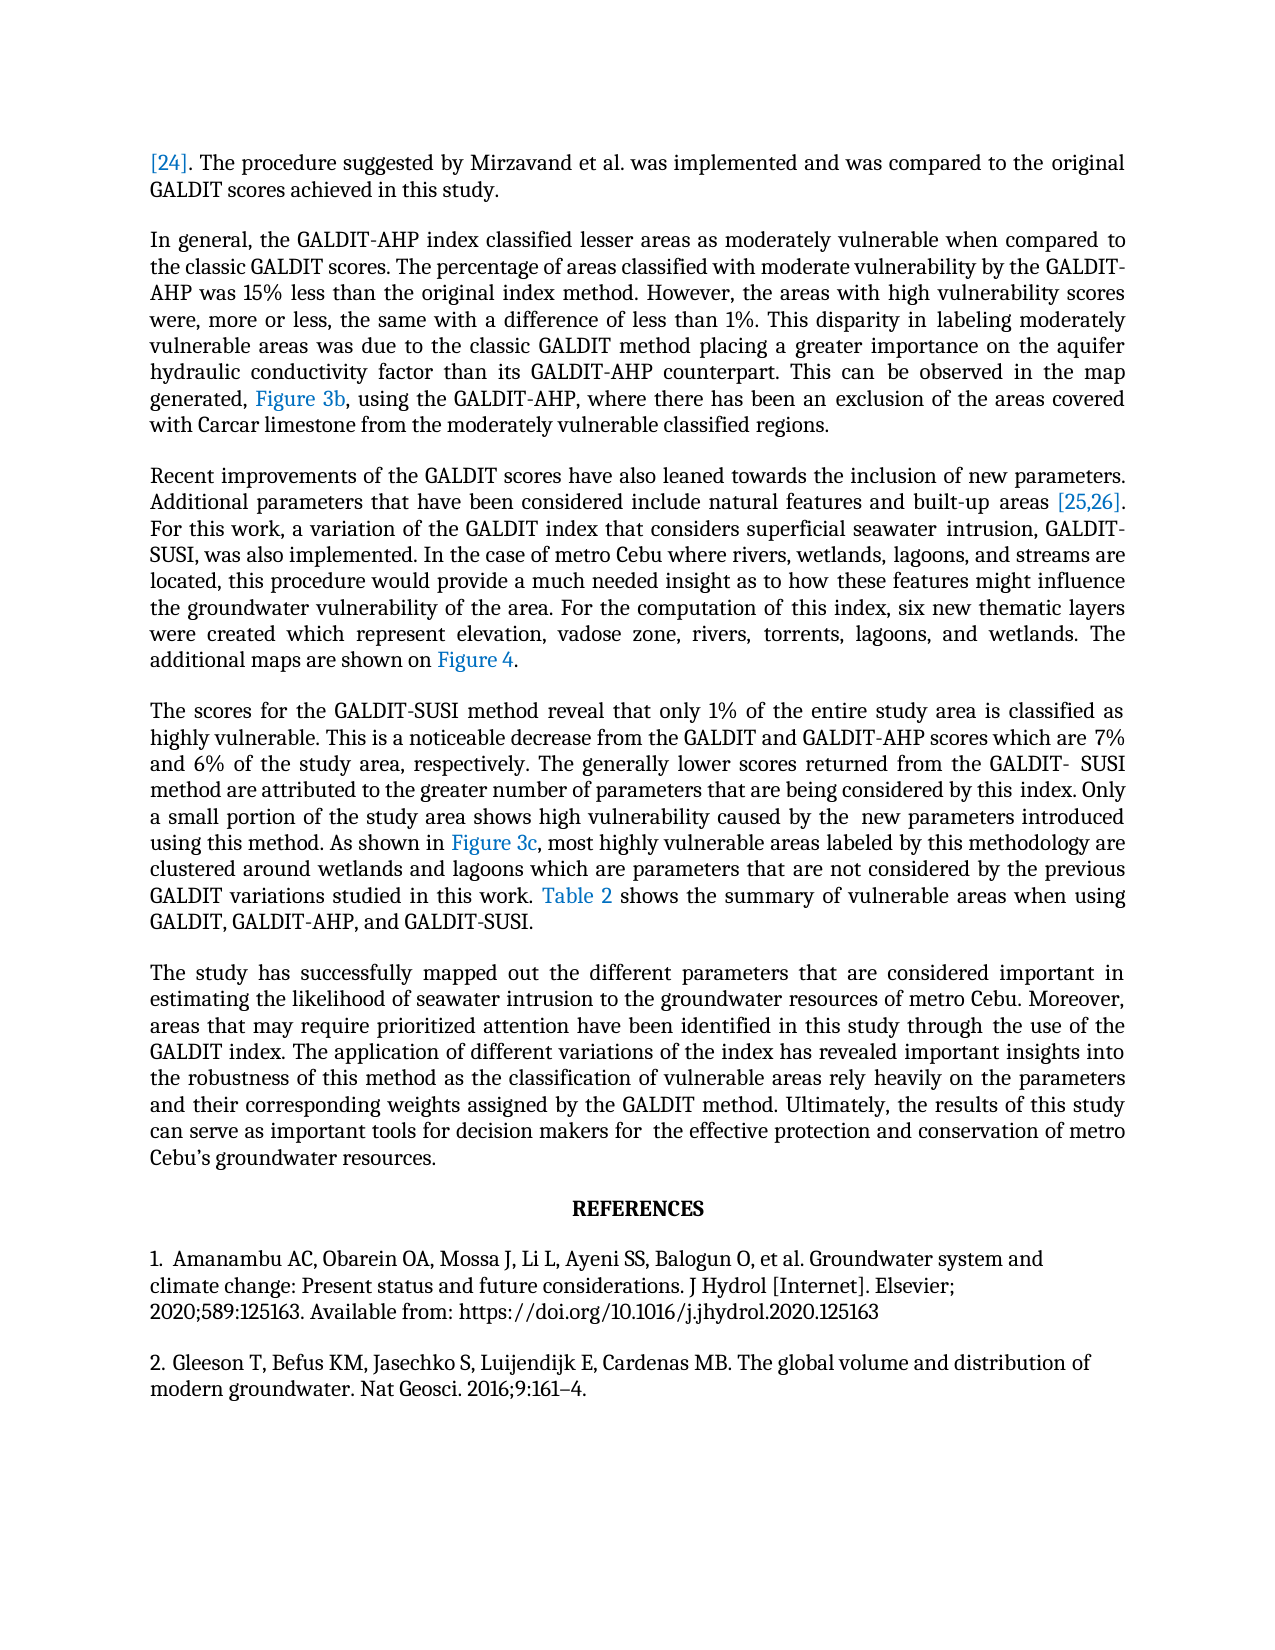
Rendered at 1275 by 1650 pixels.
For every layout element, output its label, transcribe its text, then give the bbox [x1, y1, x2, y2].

text Recent improvements of the GALDIT scores have also leaned towards the inclusion of new parameters. Additional parameters that have been considered include natural features and built-up areas [25,26]. For this work, a variation of the GALDIT index that considers superficial seawater intrusion, GALDIT-SUSI, was also implemented. In the case of metro Cebu where rivers, wetlands, lagoons, and streams are located, this procedure would provide a much needed insight as to how these features might influence the groundwater vulnerability of the area. For the computation of this index, six new thematic layers were created which represent elevation, vadose zone, rivers, torrents, lagoons, and wetlands. The additional maps are shown on Figure 4. [150, 463, 1126, 673]
text The study has successfully mapped out the different parameters that are considered important in estimating the likelihood of seawater intrusion to the groundwater resources of metro Cebu. Moreover, areas that may require prioritized attention have been identified in this study through the use of the GALDIT index. The application of different variations of the index has revealed important insights into the robustness of this method as the classification of vulnerable areas rely heavily on the parameters and their corresponding weights assigned by the GALDIT method. Ultimately, the results of this study can serve as important tools for decision makers for the effective protection and conservation of metro Cebu’s groundwater resources. [150, 960, 1125, 1171]
text [24]. The procedure suggested by Mirzavand et al. was implemented and was compared to the original GALDIT scores achieved in this study. [150, 150, 1125, 203]
text In general, the GALDIT-AHP index classified lesser areas as moderately vulnerable when compared to the classic GALDIT scores. The percentage of areas classified with moderate vulnerability by the GALDIT-AHP was 15% less than the original index method. However, the areas with high vulnerability scores were, more or less, the same with a difference of less than 1%. This disparity in labeling moderately vulnerable areas was due to the classic GALDIT method placing a greater importance on the aquifer hydraulic conductivity factor than its GALDIT-AHP counterpart. This can be observed in the map generated, Figure 3b, using the GALDIT-AHP, where there has been an exclusion of the areas covered with Carcar limestone from the moderately vulnerable classified regions. [150, 227, 1126, 438]
list Amanambu AC, Obarein OA, Mossa J, Li L, Ayeni SS, Balogun O, et al. Groundwater system and climate change: Present status and future considerations. J Hydrol [Internet]. Elsevier; 2020;589:125163. Available from: https://doi.org/10.1016/j.jhydrol.2020.125163 [150, 1246, 1082, 1325]
subtitle REFERENCES [247, 1195, 1028, 1222]
list Gleeson T, Befus KM, Jasechko S, Luijendijk E, Cardenas MB. The global volume and distribution of modern groundwater. Nat Geosci. 2016;9:161–4. [150, 1350, 1102, 1402]
text The scores for the GALDIT-SUSI method reveal that only 1% of the entire study area is classified as highly vulnerable. This is a noticeable decrease from the GALDIT and GALDIT-AHP scores which are 7% and 6% of the study area, respectively. The generally lower scores returned from the GALDIT- SUSI method are attributed to the greater number of parameters that are being considered by this index. Only a small portion of the study area shows high vulnerability caused by the new parameters introduced using this method. As shown in Figure 3c, most highly vulnerable areas labeled by this methodology are clustered around wetlands and lagoons which are parameters that are not considered by the previous GALDIT variations studied in this work. Table 2 shows the summary of vulnerable areas when using GALDIT, GALDIT-AHP, and GALDIT-SUSI. [150, 698, 1126, 935]
